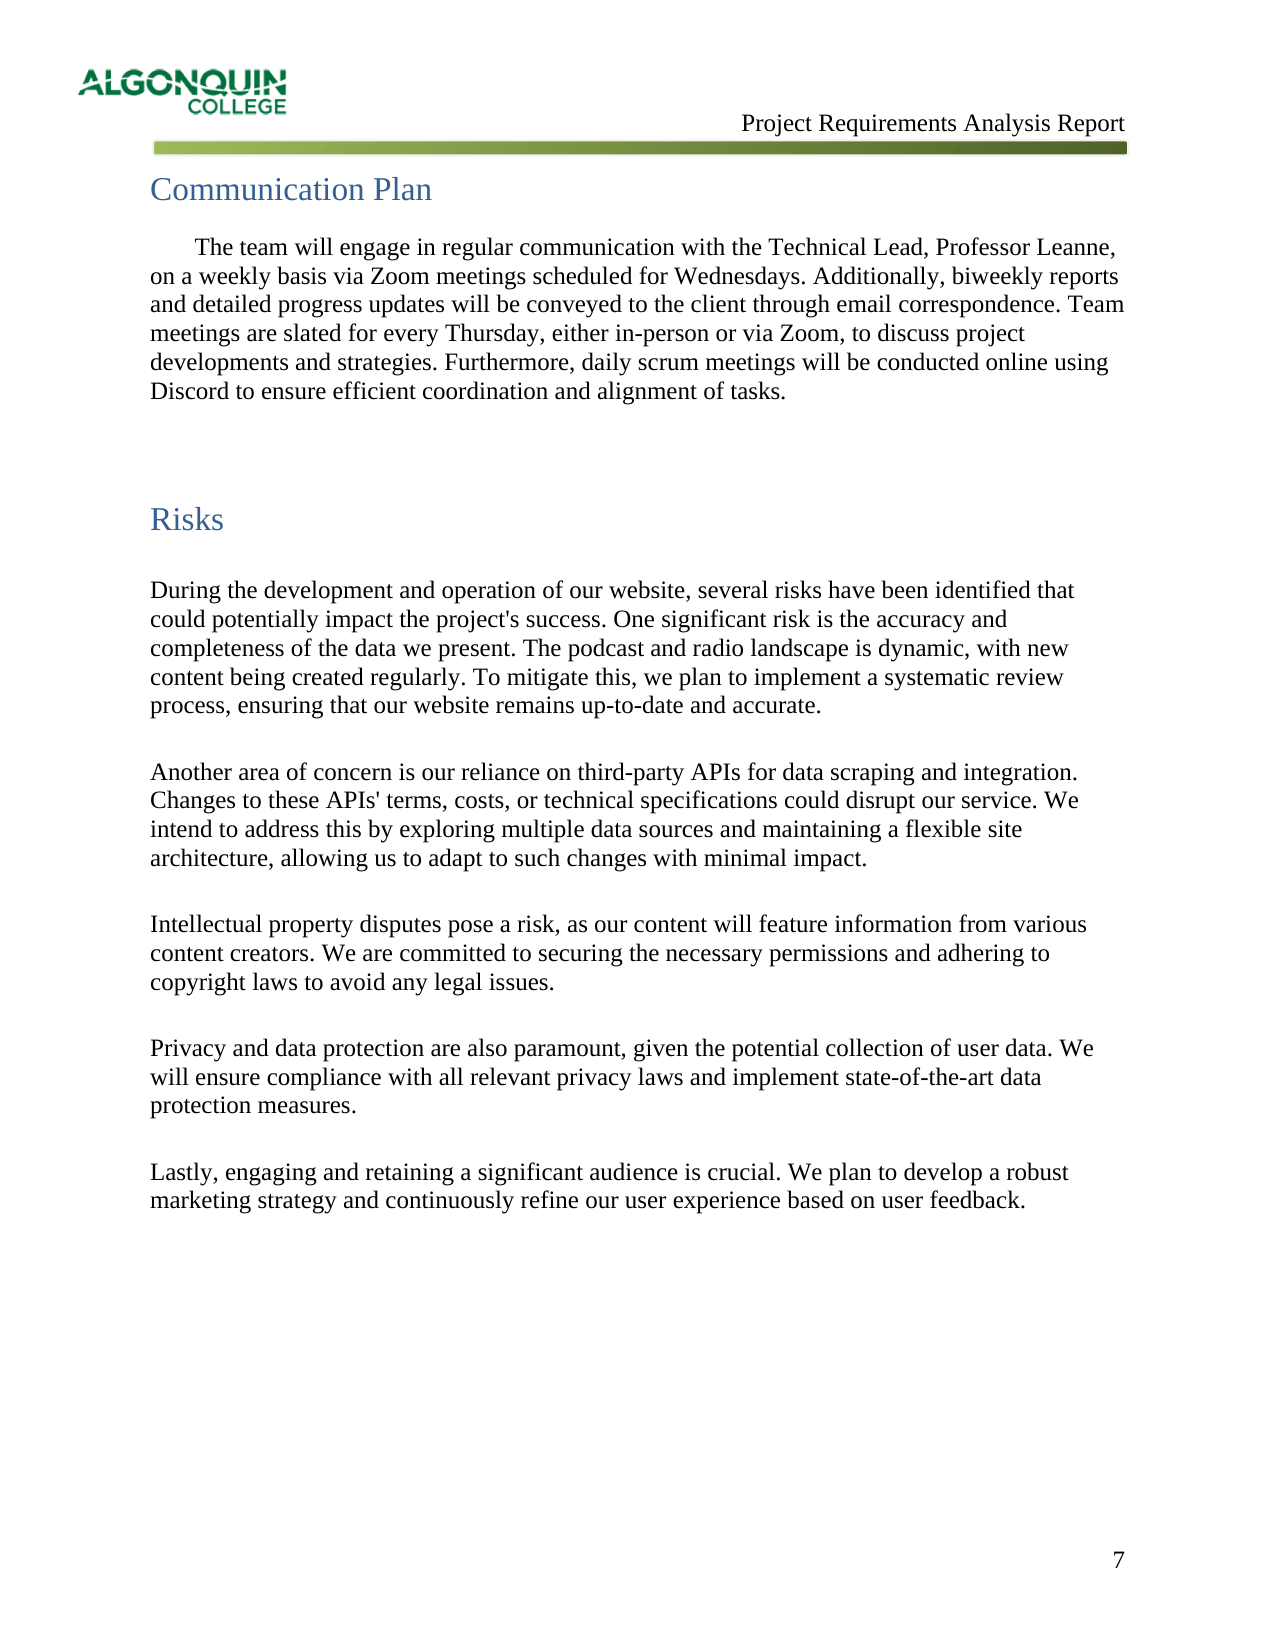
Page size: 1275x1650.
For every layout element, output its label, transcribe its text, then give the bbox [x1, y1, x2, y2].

text The team will engage in regular communication with the Technical Lead, Professor Leanne, on a weekly basis via Zoom meetings scheduled for Wednesdays. Additionally, biweekly reports and detailed progress updates will be conveyed to the client through email correspondence. Team meetings are slated for every Thursday, either in-person or via Zoom, to discuss project developments and strategies. Furthermore, daily scrum meetings will be conducted online using Discord to ensure efficient coordination and alignment of tasks. [150, 232, 1125, 404]
subtitle Privacy and data protection are also paramount, given the potential collection of user data. We will ensure compliance with all relevant privacy laws and implement state-of-the-art data protection measures. [150, 1033, 1125, 1119]
picture [66, 58, 298, 126]
subtitle During the development and operation of our website, several risks have been identified that could potentially impact the project's success. One significant risk is the accuracy and completeness of the data we present. The podcast and radio landscape is dynamic, with new content being created regularly. To mitigate this, we plan to implement a systematic review process, ensuring that our website remains up-to-date and accurate. [150, 575, 1125, 719]
subtitle Another area of concern is our reliance on third-party APIs for data scraping and integration. Changes to these APIs' terms, costs, or technical specifications could disrupt our service. We intend to address this by exploring multiple data sources and maintaining a flexible site architecture, allowing us to adapt to such changes with minimal impact. [150, 757, 1125, 872]
subtitle Communication Plan [150, 169, 1125, 207]
subtitle Risks [150, 499, 1125, 538]
subtitle Intellectual property disputes pose a risk, as our content will feature information from various content creators. We are committed to securing the necessary permissions and adhering to copyright laws to avoid any legal issues. [150, 909, 1125, 995]
subtitle Lastly, engaging and retaining a significant audience is crucial. We plan to develop a robust marketing strategy and continuously refine our user experience based on user feedback. [150, 1157, 1125, 1214]
